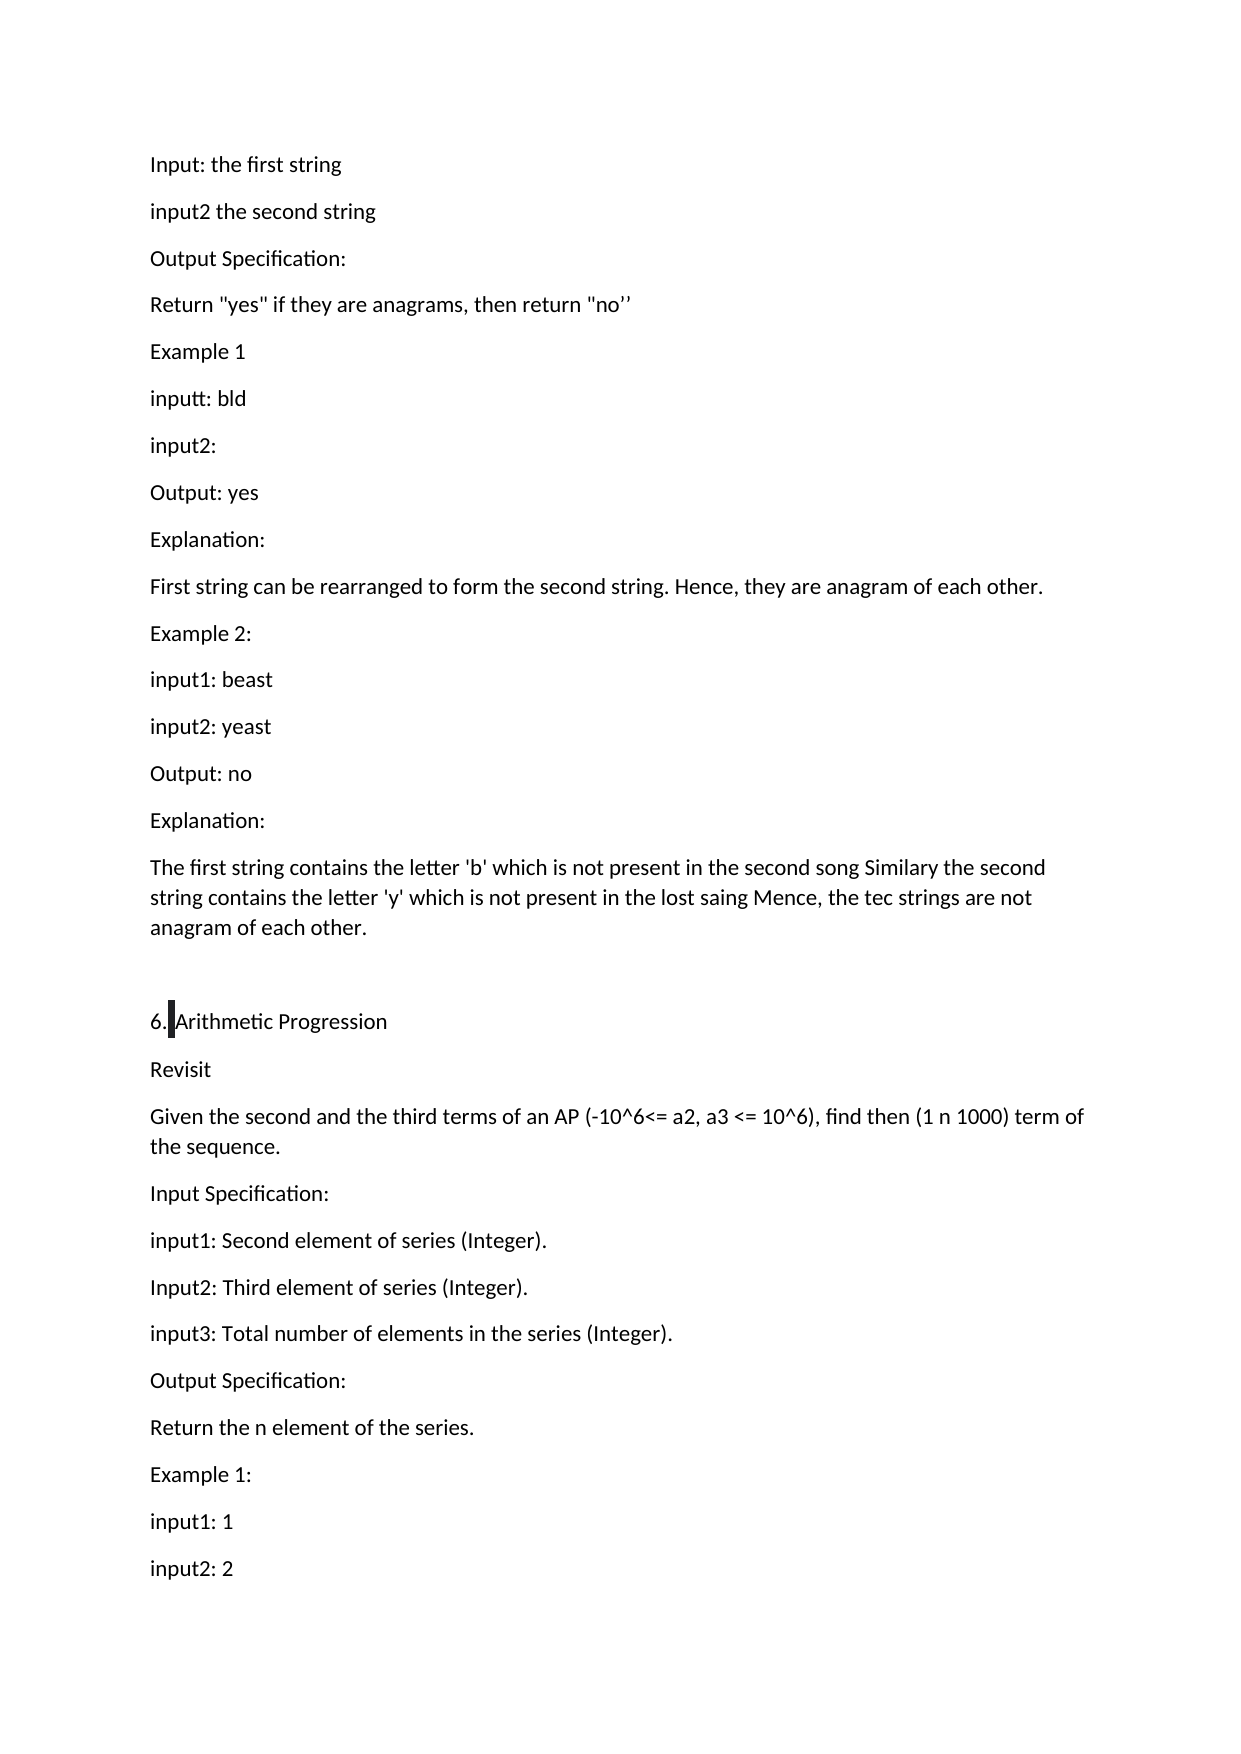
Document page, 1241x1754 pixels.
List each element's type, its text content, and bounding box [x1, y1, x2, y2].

text Output: no [150, 759, 1090, 787]
text input2: 2 [150, 1554, 1090, 1582]
text input2 the second string [150, 197, 1090, 225]
text 6. Arithmetic Progression [175, 1007, 1090, 1035]
text The first string contains the letter 'b' which is not present in the second song Similary the second string contains the letter 'y' which is not present in the lost saing Mence, the tec strings are not anagram of each other. [150, 853, 1090, 942]
text Output Specification: [150, 1366, 1090, 1394]
text input2: yeast [150, 712, 1090, 741]
text Return "yes" if they are anagrams, then return "no’’ [150, 291, 1090, 319]
text inputt: bld [150, 384, 1090, 412]
text Explanation: [150, 806, 1090, 834]
text Example 2: [150, 619, 1090, 647]
text input2: [150, 431, 1090, 459]
text First string can be rearranged to form the second string. Hence, they are anagram of each other. [150, 572, 1090, 600]
text Output: yes [150, 478, 1090, 506]
text Input2: Third element of series (Integer). [150, 1273, 1090, 1301]
text input3: Total number of elements in the series (Integer). [150, 1319, 1090, 1348]
text Given the second and the third terms of an AP (-10^6<= a2, a3 <= 10^6), find then (1 n 1000) term of the sequence. [150, 1102, 1090, 1160]
text Revisit [150, 1055, 1090, 1083]
text Input Specification: [150, 1179, 1090, 1207]
text input1: 1 [150, 1507, 1090, 1535]
text Output Specification: [150, 244, 1090, 272]
text input1: beast [150, 666, 1090, 694]
text Explanation: [150, 525, 1090, 553]
text Example 1 [150, 337, 1090, 366]
text Return the n element of the series. [150, 1413, 1090, 1441]
text Input: the first string [150, 150, 1090, 178]
text Example 1: [150, 1460, 1090, 1488]
text input1: Second element of series (Integer). [150, 1226, 1090, 1254]
